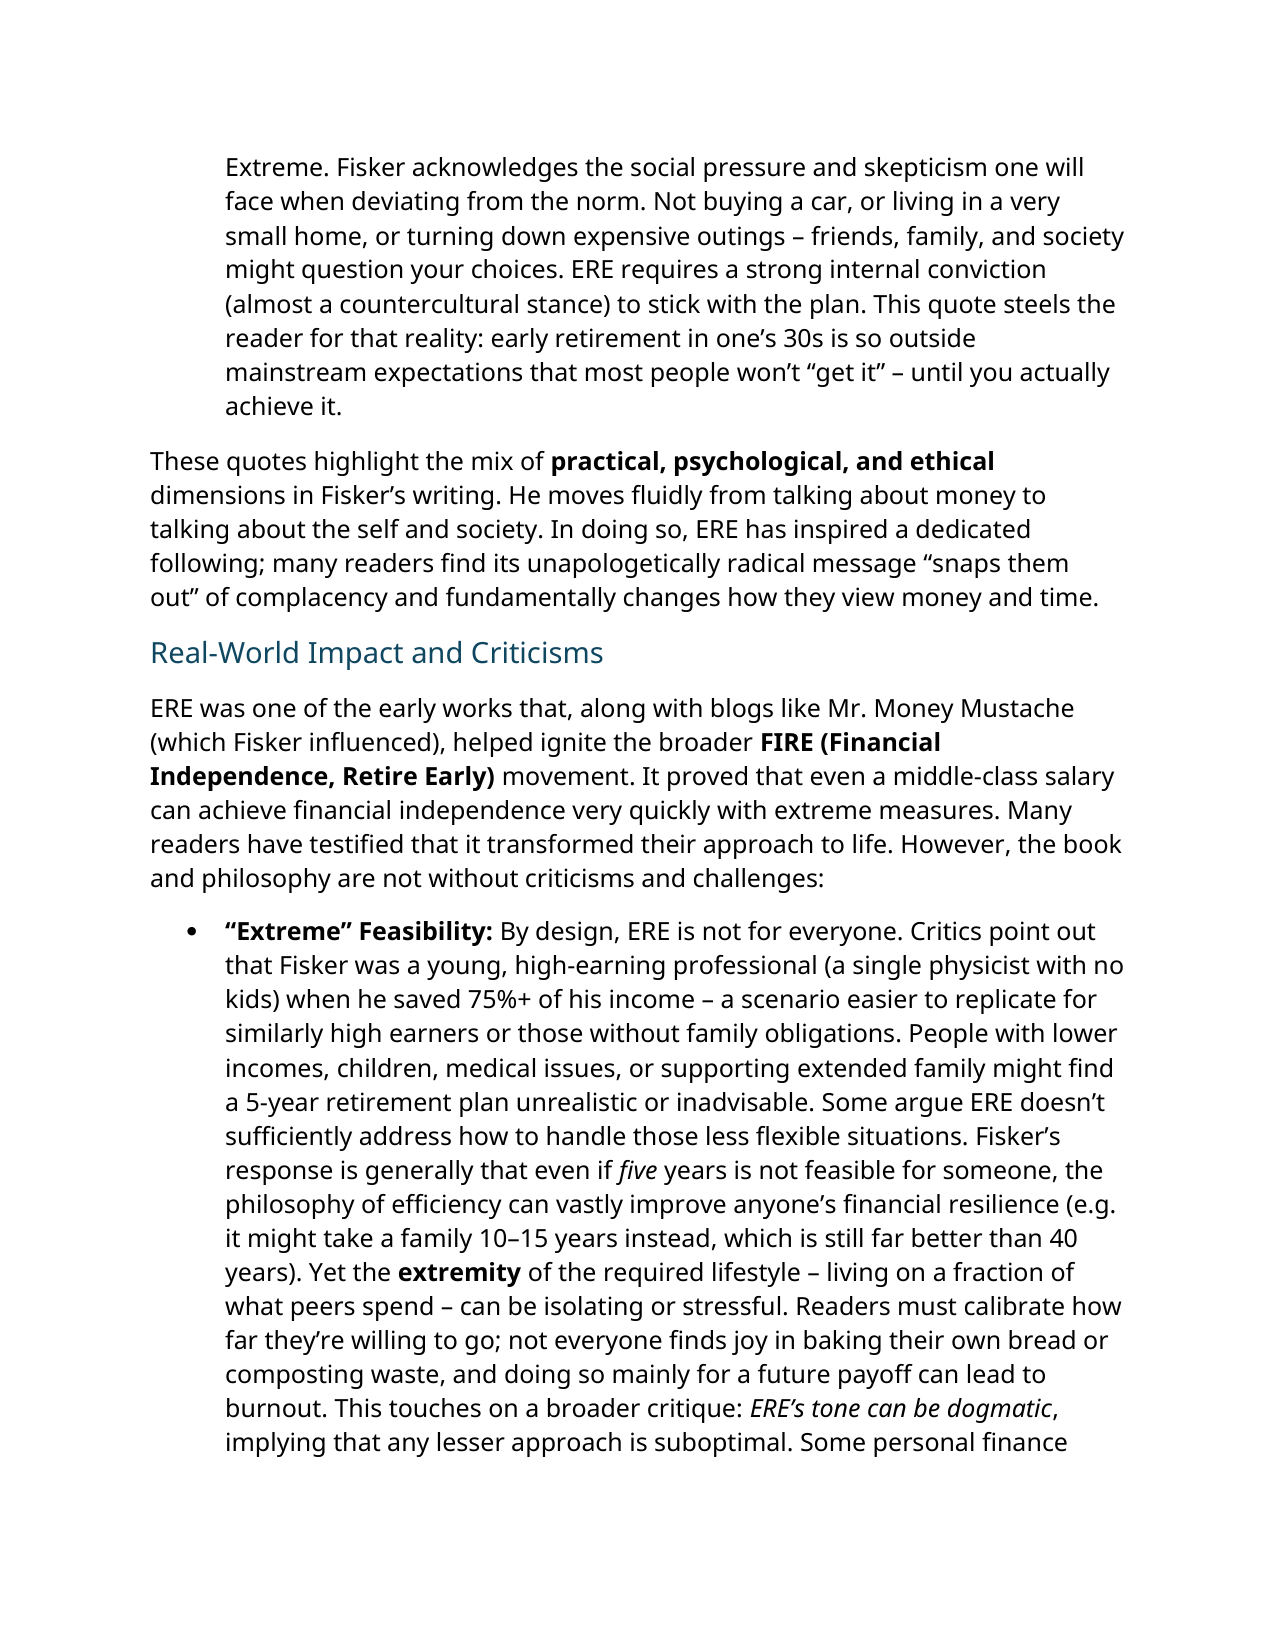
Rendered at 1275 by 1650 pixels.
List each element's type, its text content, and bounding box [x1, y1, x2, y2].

text These quotes highlight the mix of practical, psychological, and ethical dimensions in Fisker’s writing. He moves fluidly from talking about money to talking about the self and society. In doing so, ERE has inspired a dedicated following; many readers find its unapologetically radical message “snaps them out” of complacency and fundamentally changes how they view money and time. [150, 443, 1125, 614]
text ERE was one of the early works that, along with blogs like Mr. Money Mustache (which Fisker influenced), helped ignite the broader FIRE (Financial Independence, Retire Early) movement. It proved that even a middle-class salary can achieve financial independence very quickly with extreme measures. Many readers have testified that it transformed their approach to life. However, the book and philosophy are not without criticisms and challenges: [150, 691, 1125, 895]
subtitle Real-World Impact and Criticisms [150, 632, 1125, 672]
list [187, 914, 1125, 1459]
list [187, 150, 1125, 422]
